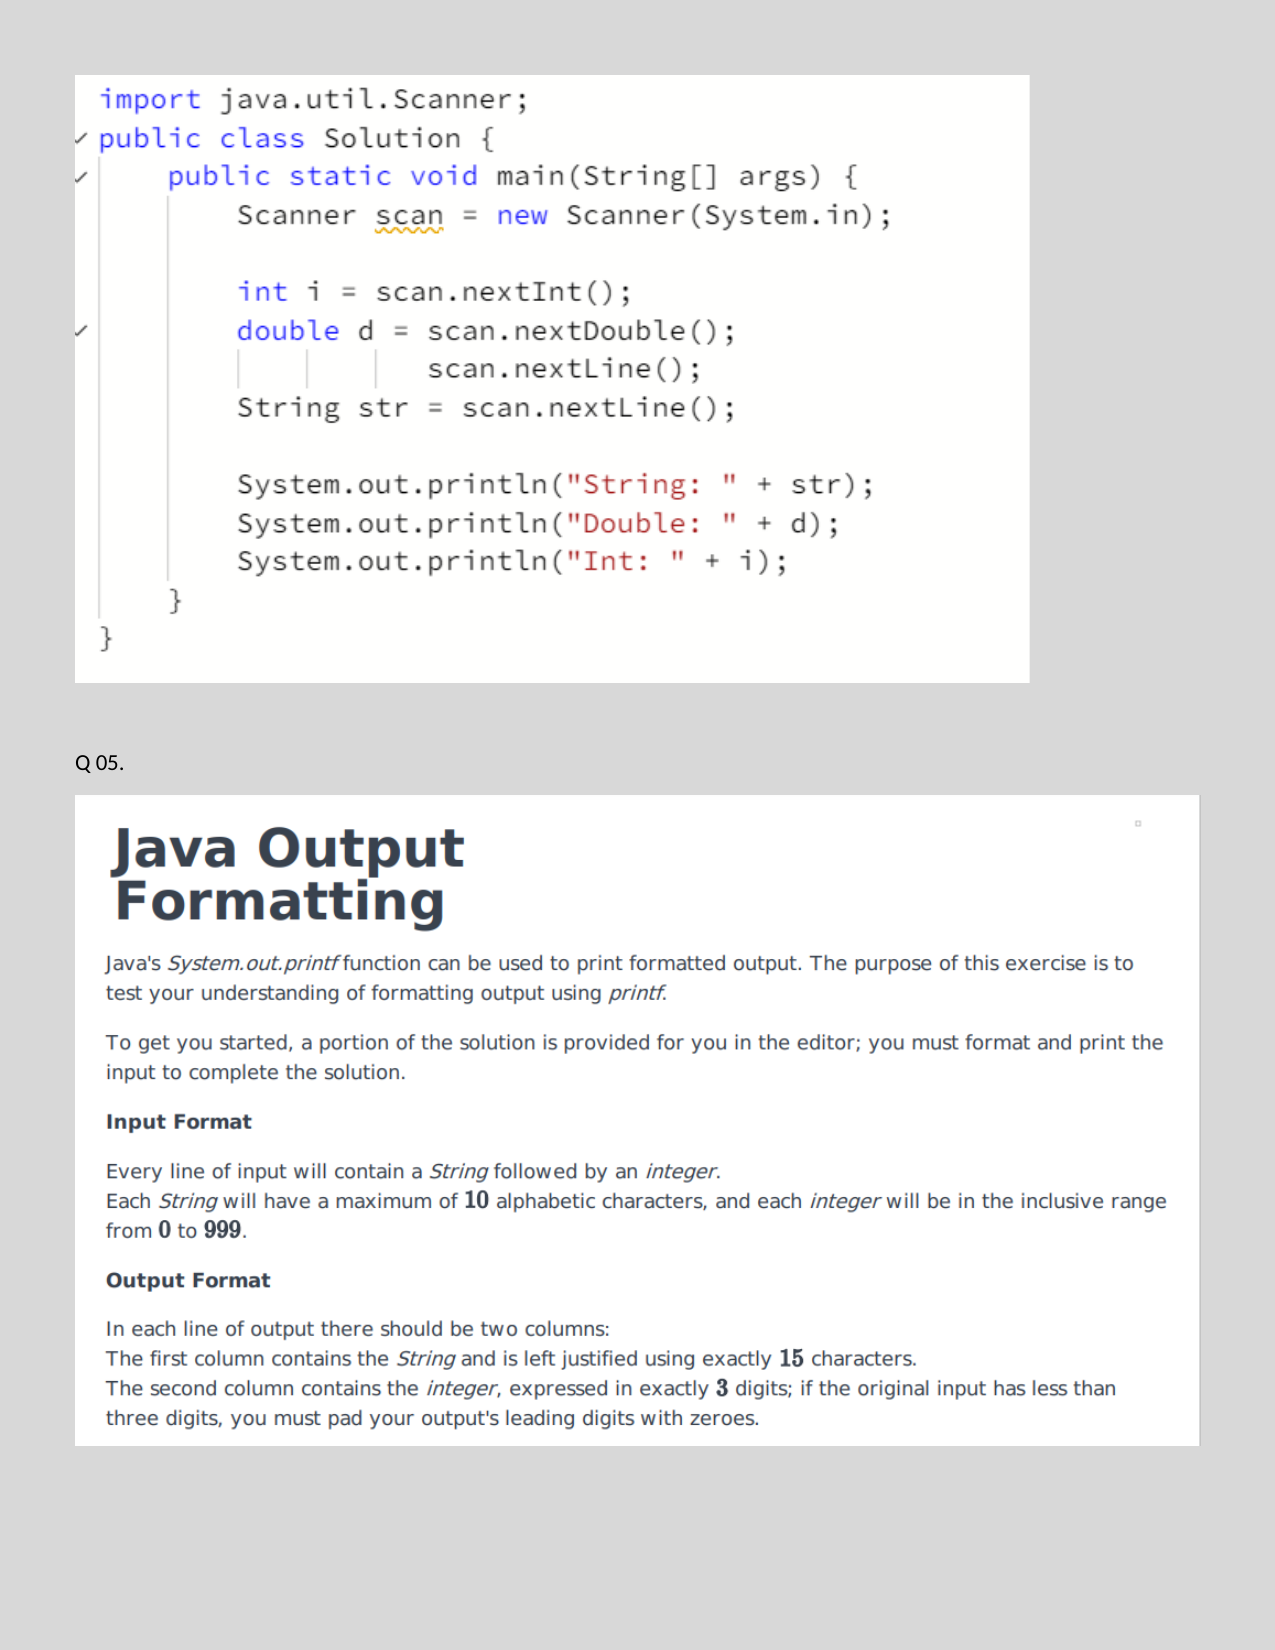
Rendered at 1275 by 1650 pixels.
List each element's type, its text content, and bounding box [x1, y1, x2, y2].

picture [75, 795, 1200, 1446]
picture [75, 75, 1030, 683]
text Q 05. [75, 748, 1200, 777]
